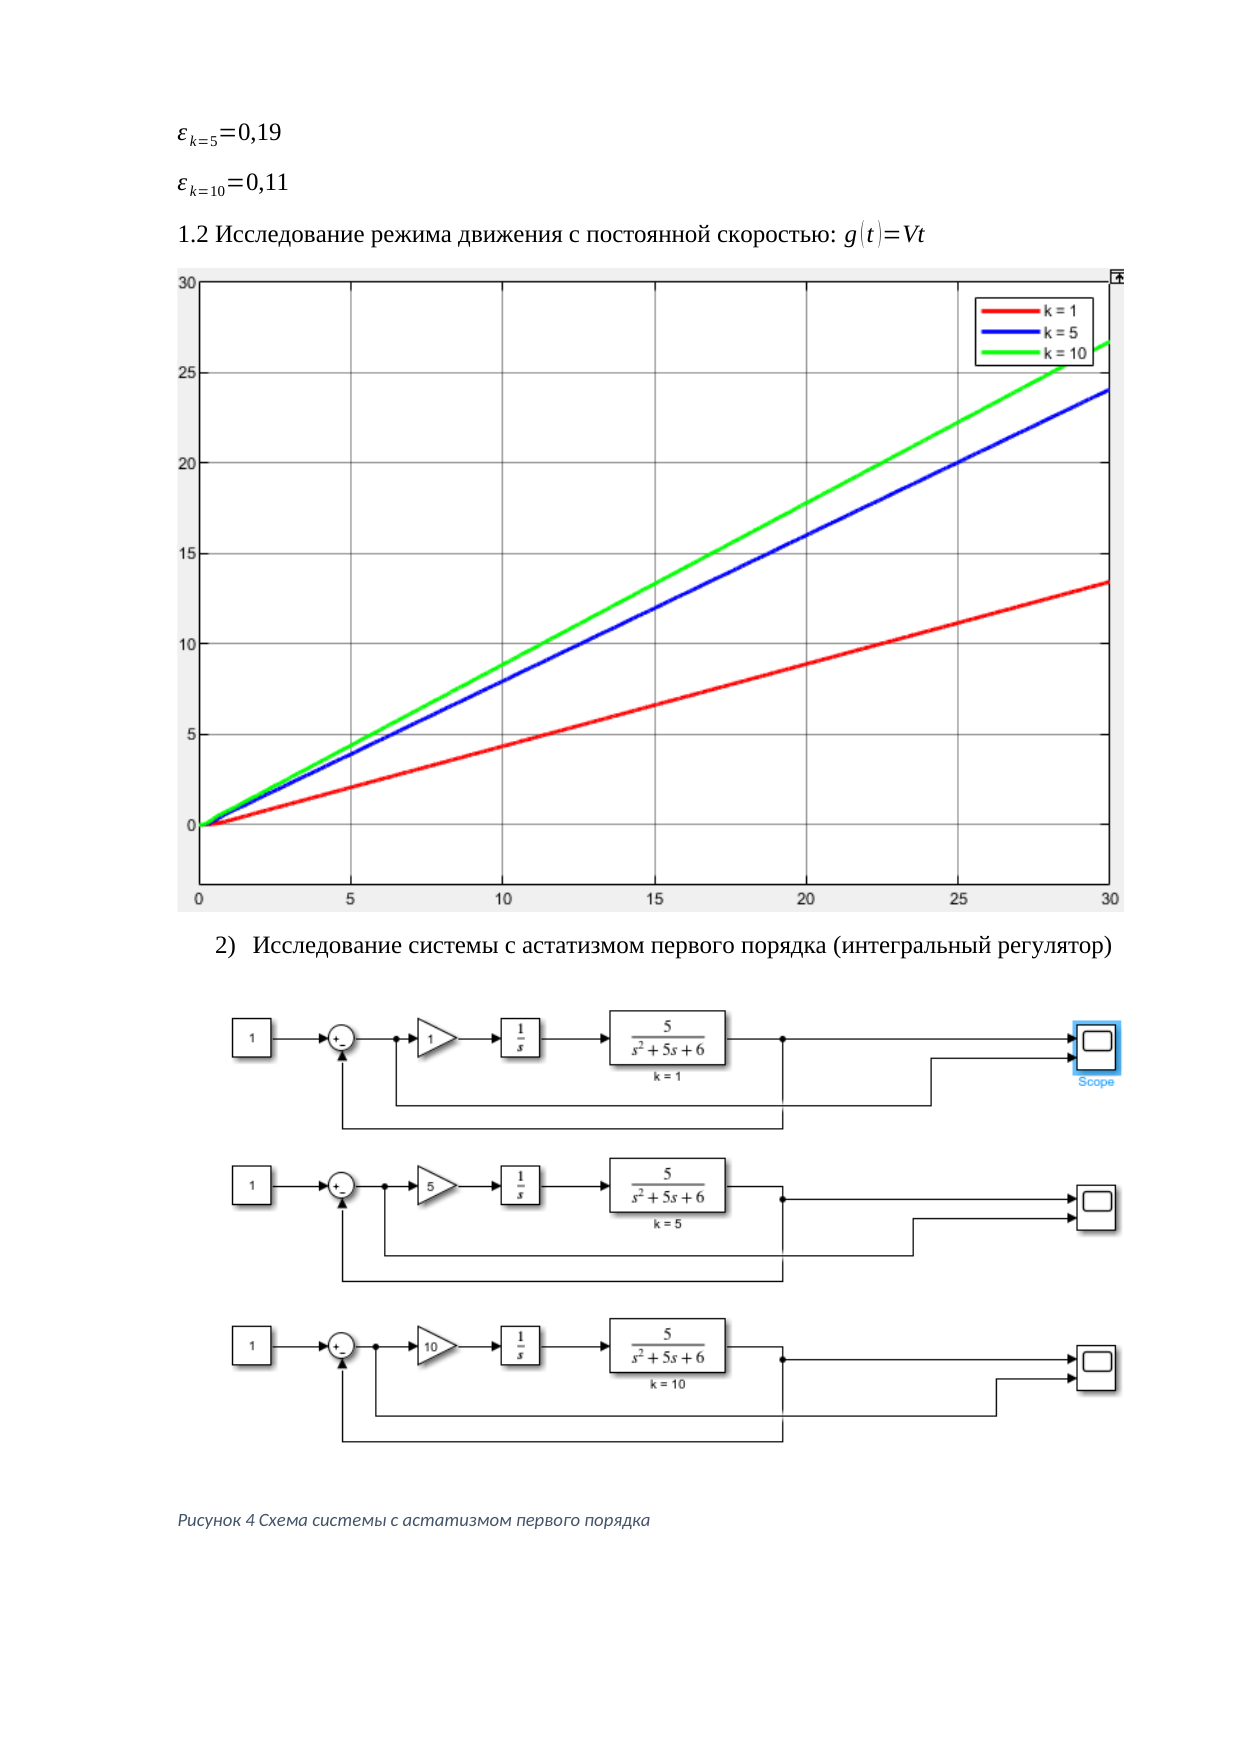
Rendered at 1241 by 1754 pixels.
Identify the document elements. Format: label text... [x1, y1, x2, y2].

list Исследование системы с астатизмом первого порядка (интегральный регулятор) [215, 930, 1152, 959]
text 1.2 Исследование режима движения с постоянной скоростью: [177, 218, 1152, 249]
picture [177, 977, 1152, 1490]
picture [177, 268, 1124, 912]
text Рисунок 4 Схема системы с астатизмом первого порядка [177, 1508, 1152, 1531]
